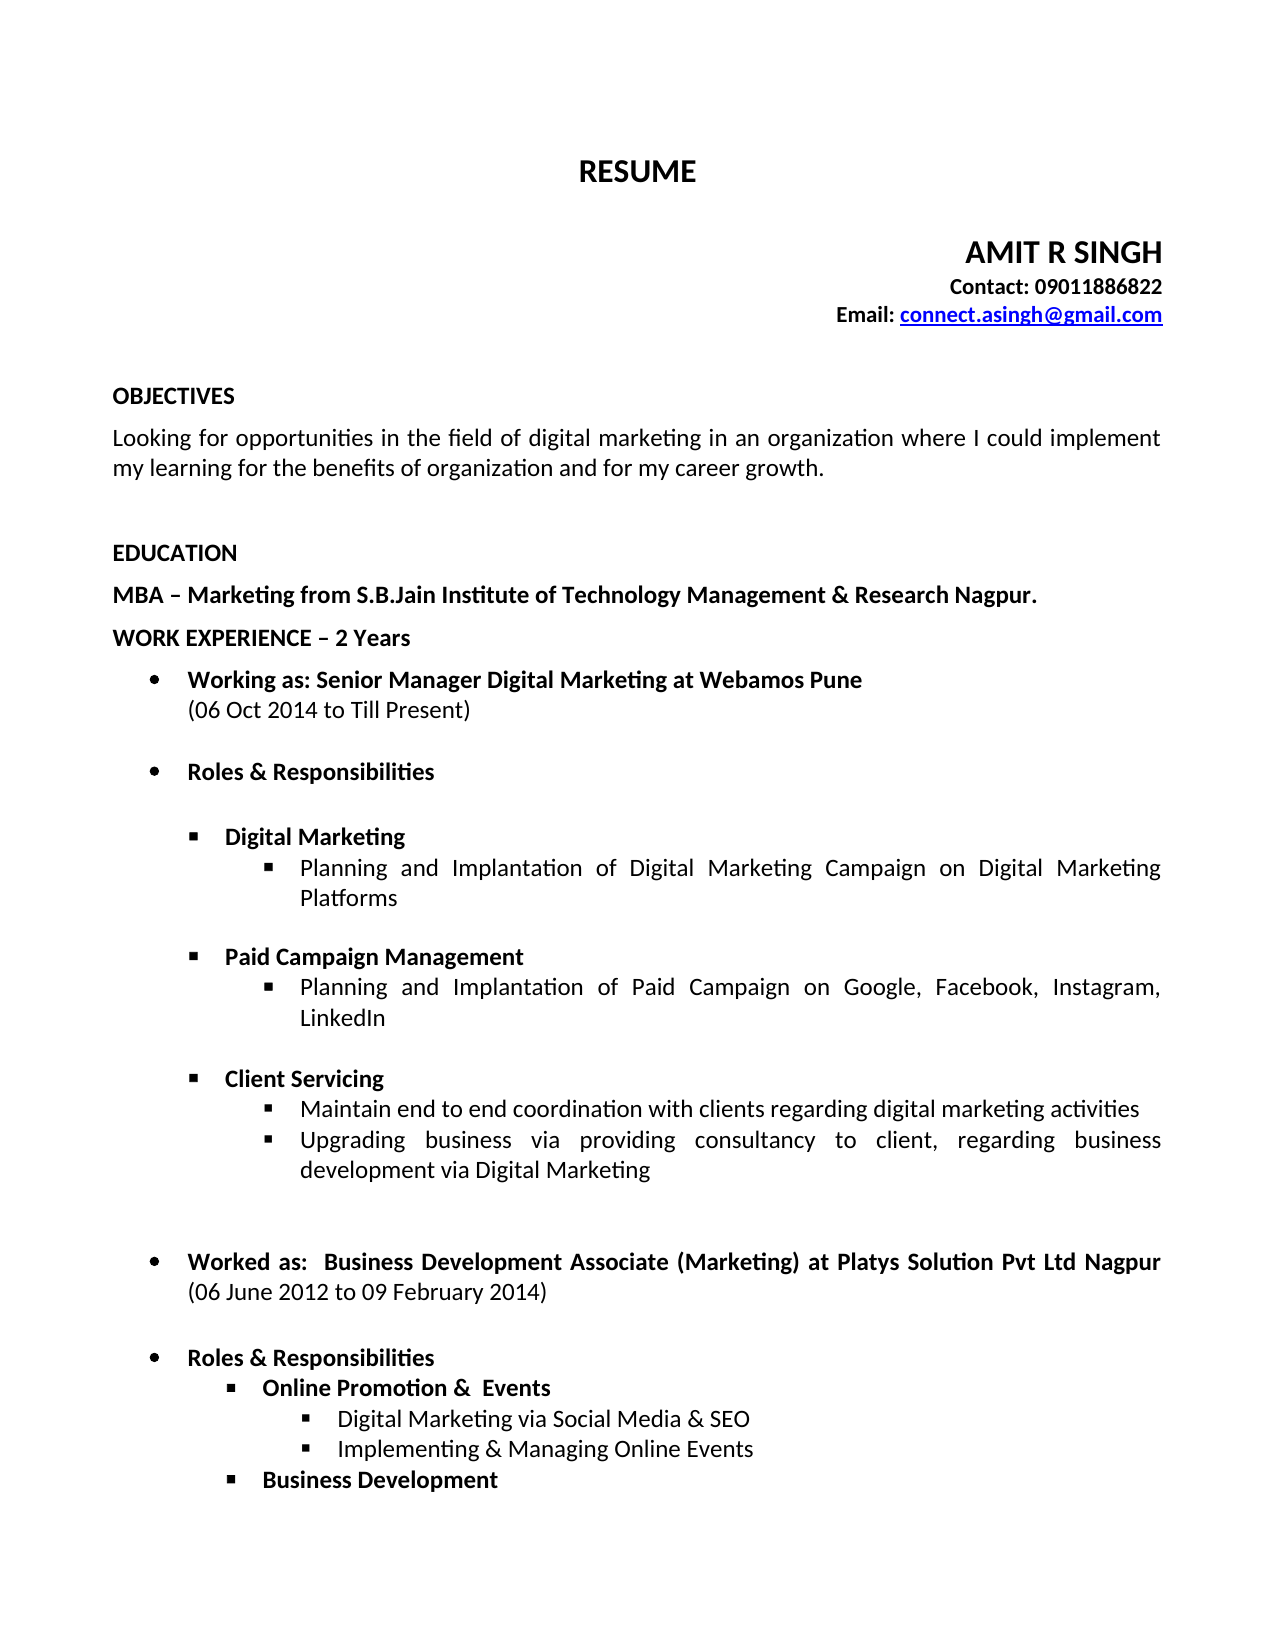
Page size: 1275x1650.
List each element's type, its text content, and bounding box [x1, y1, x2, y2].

text AMIT R SINGH [112, 231, 1162, 272]
list Online Promotion & Events [225, 1372, 1162, 1403]
list Worked as: Business Development Associate (Marketing) at Platys Solution Pvt Ltd Nagpur (06 June 2012 to 09 February 2014) [150, 1246, 1162, 1307]
list Upgrading business via providing consultancy to client, regarding business development via Digital Marketing [262, 1124, 1162, 1185]
list Implementing & Managing Online Events [300, 1433, 1162, 1464]
list Digital Marketing [187, 821, 1162, 852]
list Digital Marketing via Social Media & SEO [300, 1403, 1162, 1433]
text Contact: 09011886822 [112, 272, 1162, 300]
text MBA – Marketing from S.B.Jain Institute of Technology Management & Research Nagpur. [112, 579, 1162, 610]
list Maintain end to end coordination with clients regarding digital marketing activities [262, 1093, 1162, 1124]
list Planning and Implantation of Paid Campaign on Google, Facebook, Instagram, LinkedIn [262, 971, 1162, 1032]
list Roles & Responsibilities [150, 1342, 1162, 1372]
text Looking for opportunities in the field of digital marketing in an organization where I could implement my learning for the benefits of organization and for my career growth. [112, 422, 1162, 483]
text Email: connect.asingh@gmail.com [112, 300, 1162, 328]
list Working as: Senior Manager Digital Marketing at Webamos Pune [150, 664, 1162, 694]
text EDUCATION [112, 537, 1162, 568]
list Business Development [225, 1464, 1162, 1494]
text OBJECTIVES [112, 380, 1162, 410]
list Roles & Responsibilities [150, 756, 1162, 786]
list Client Servicing [187, 1063, 1162, 1093]
list (06 Oct 2014 to Till Present) [187, 694, 1162, 725]
text WORK EXPERIENCE – 2 Years [112, 622, 1162, 652]
list Planning and Implantation of Digital Marketing Campaign on Digital Marketing Platforms [262, 852, 1162, 913]
text RESUME [112, 150, 1162, 191]
list Paid Campaign Management [187, 941, 1162, 971]
